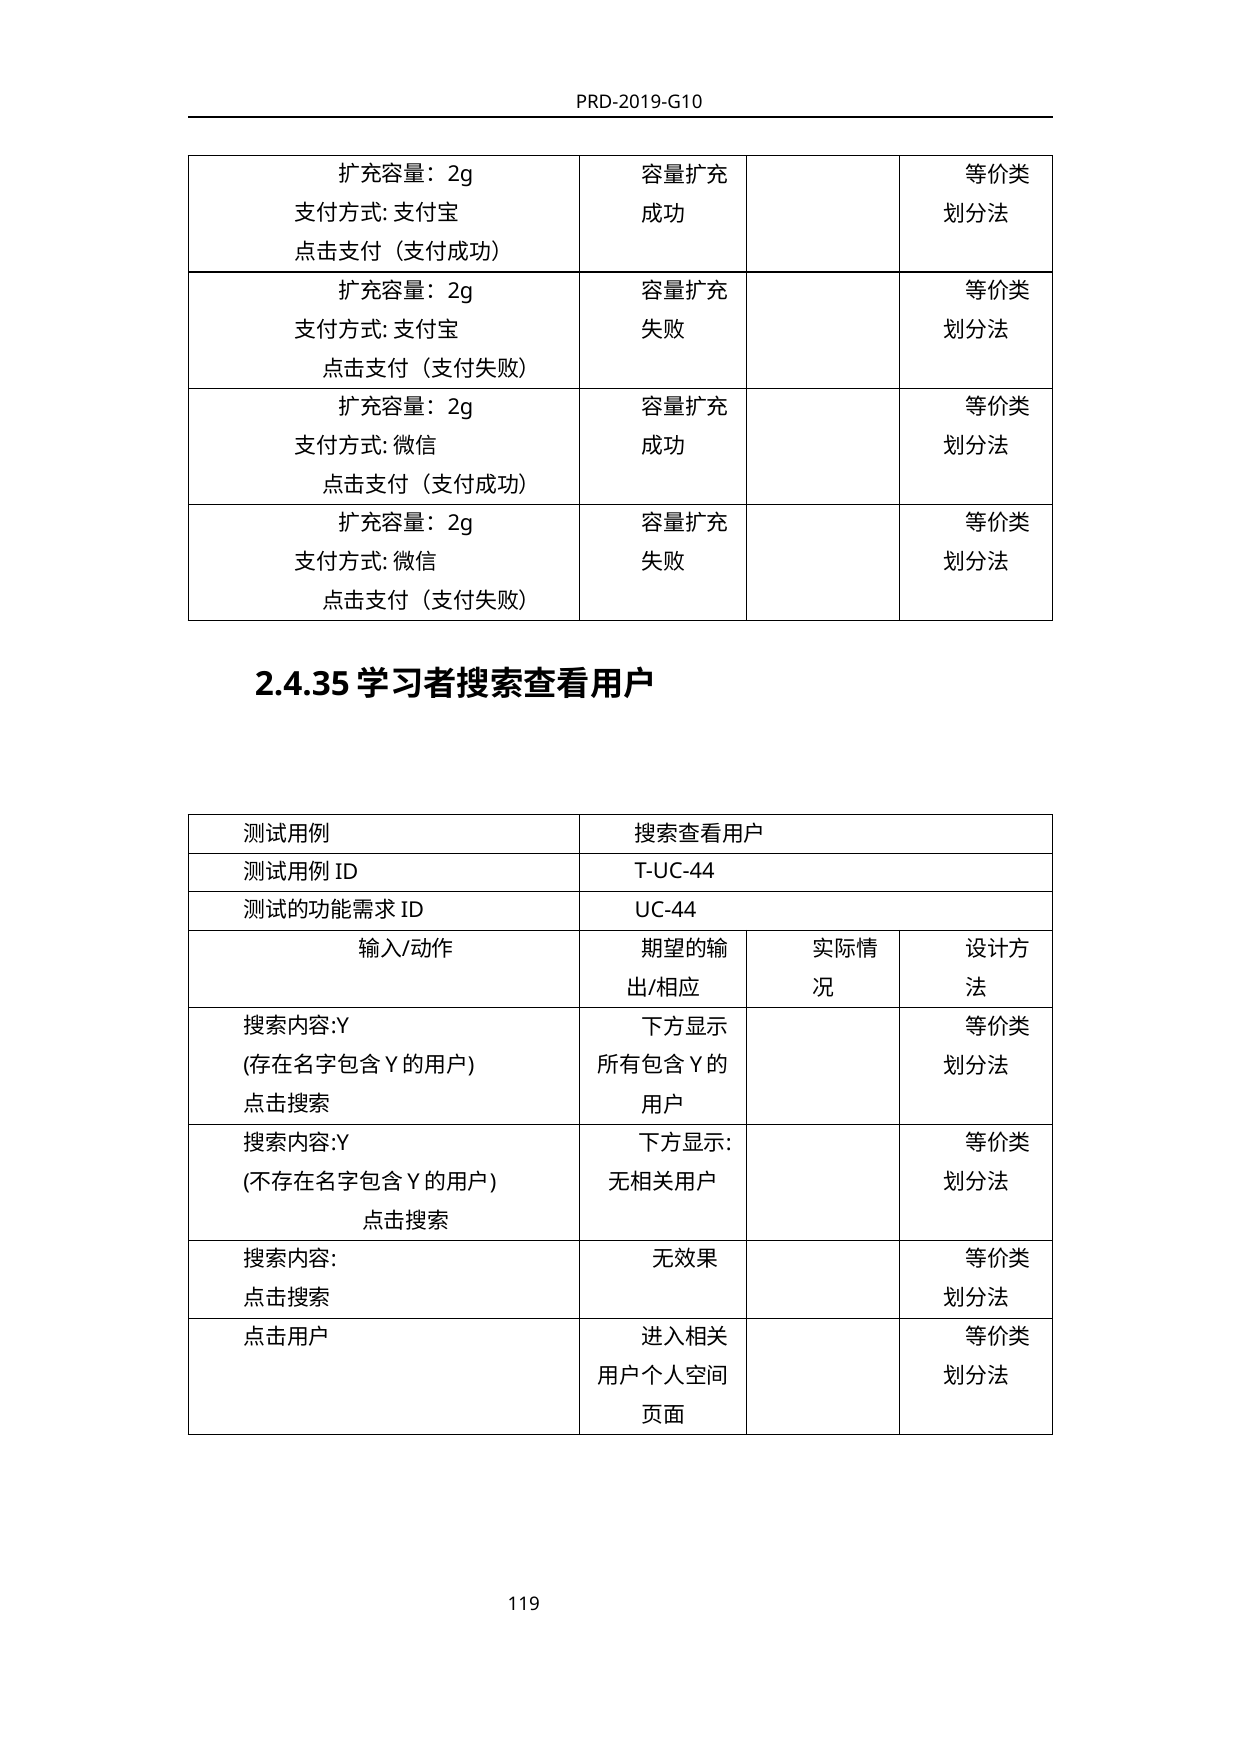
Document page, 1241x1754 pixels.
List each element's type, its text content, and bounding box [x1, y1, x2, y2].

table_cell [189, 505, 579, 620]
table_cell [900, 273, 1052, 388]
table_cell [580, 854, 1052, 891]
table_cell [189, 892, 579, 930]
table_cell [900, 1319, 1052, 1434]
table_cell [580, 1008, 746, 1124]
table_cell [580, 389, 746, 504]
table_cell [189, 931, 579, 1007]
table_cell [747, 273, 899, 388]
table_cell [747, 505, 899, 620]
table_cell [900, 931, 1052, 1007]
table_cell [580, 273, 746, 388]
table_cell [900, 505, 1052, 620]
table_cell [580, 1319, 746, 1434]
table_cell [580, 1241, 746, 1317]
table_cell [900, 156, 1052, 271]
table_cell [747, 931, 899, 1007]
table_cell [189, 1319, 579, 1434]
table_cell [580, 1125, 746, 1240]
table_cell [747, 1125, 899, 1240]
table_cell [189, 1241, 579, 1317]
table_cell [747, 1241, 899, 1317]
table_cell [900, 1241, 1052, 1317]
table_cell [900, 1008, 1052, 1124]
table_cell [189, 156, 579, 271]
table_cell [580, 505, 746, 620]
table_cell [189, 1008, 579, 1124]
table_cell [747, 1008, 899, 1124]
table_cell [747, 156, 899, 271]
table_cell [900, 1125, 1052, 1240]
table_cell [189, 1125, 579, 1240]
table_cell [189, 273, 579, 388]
subtitle 2.4.35学习者搜索查看用户 [187, 648, 1053, 713]
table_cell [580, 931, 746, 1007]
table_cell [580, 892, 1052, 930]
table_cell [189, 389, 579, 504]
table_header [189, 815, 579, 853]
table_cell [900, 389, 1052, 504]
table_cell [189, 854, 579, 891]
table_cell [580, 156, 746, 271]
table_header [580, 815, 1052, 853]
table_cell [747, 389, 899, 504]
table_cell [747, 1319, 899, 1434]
